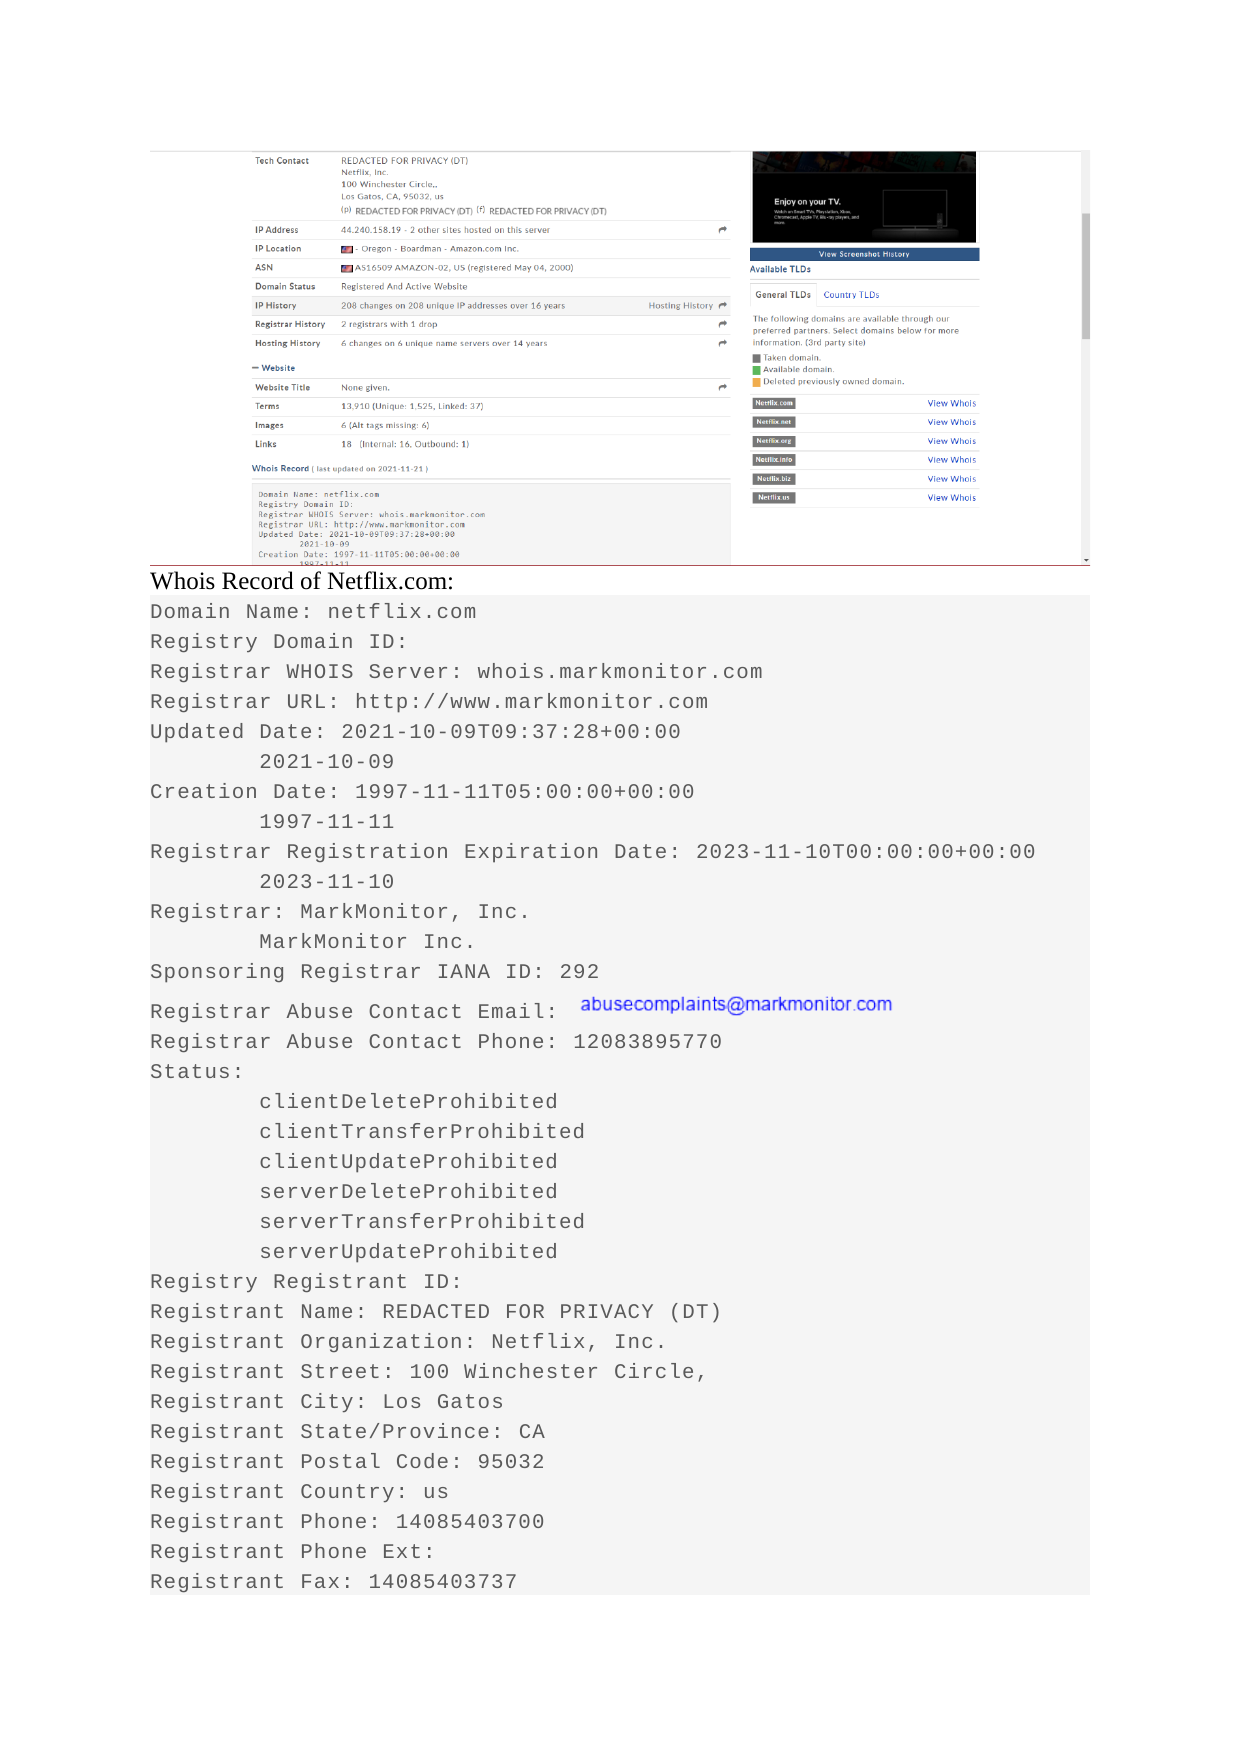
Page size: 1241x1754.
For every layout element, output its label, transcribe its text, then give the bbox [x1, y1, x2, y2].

picture [573, 984, 898, 1019]
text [150, 595, 1090, 1595]
text Whois Record of Netflix.com: [150, 566, 1090, 595]
picture [150, 150, 1091, 566]
